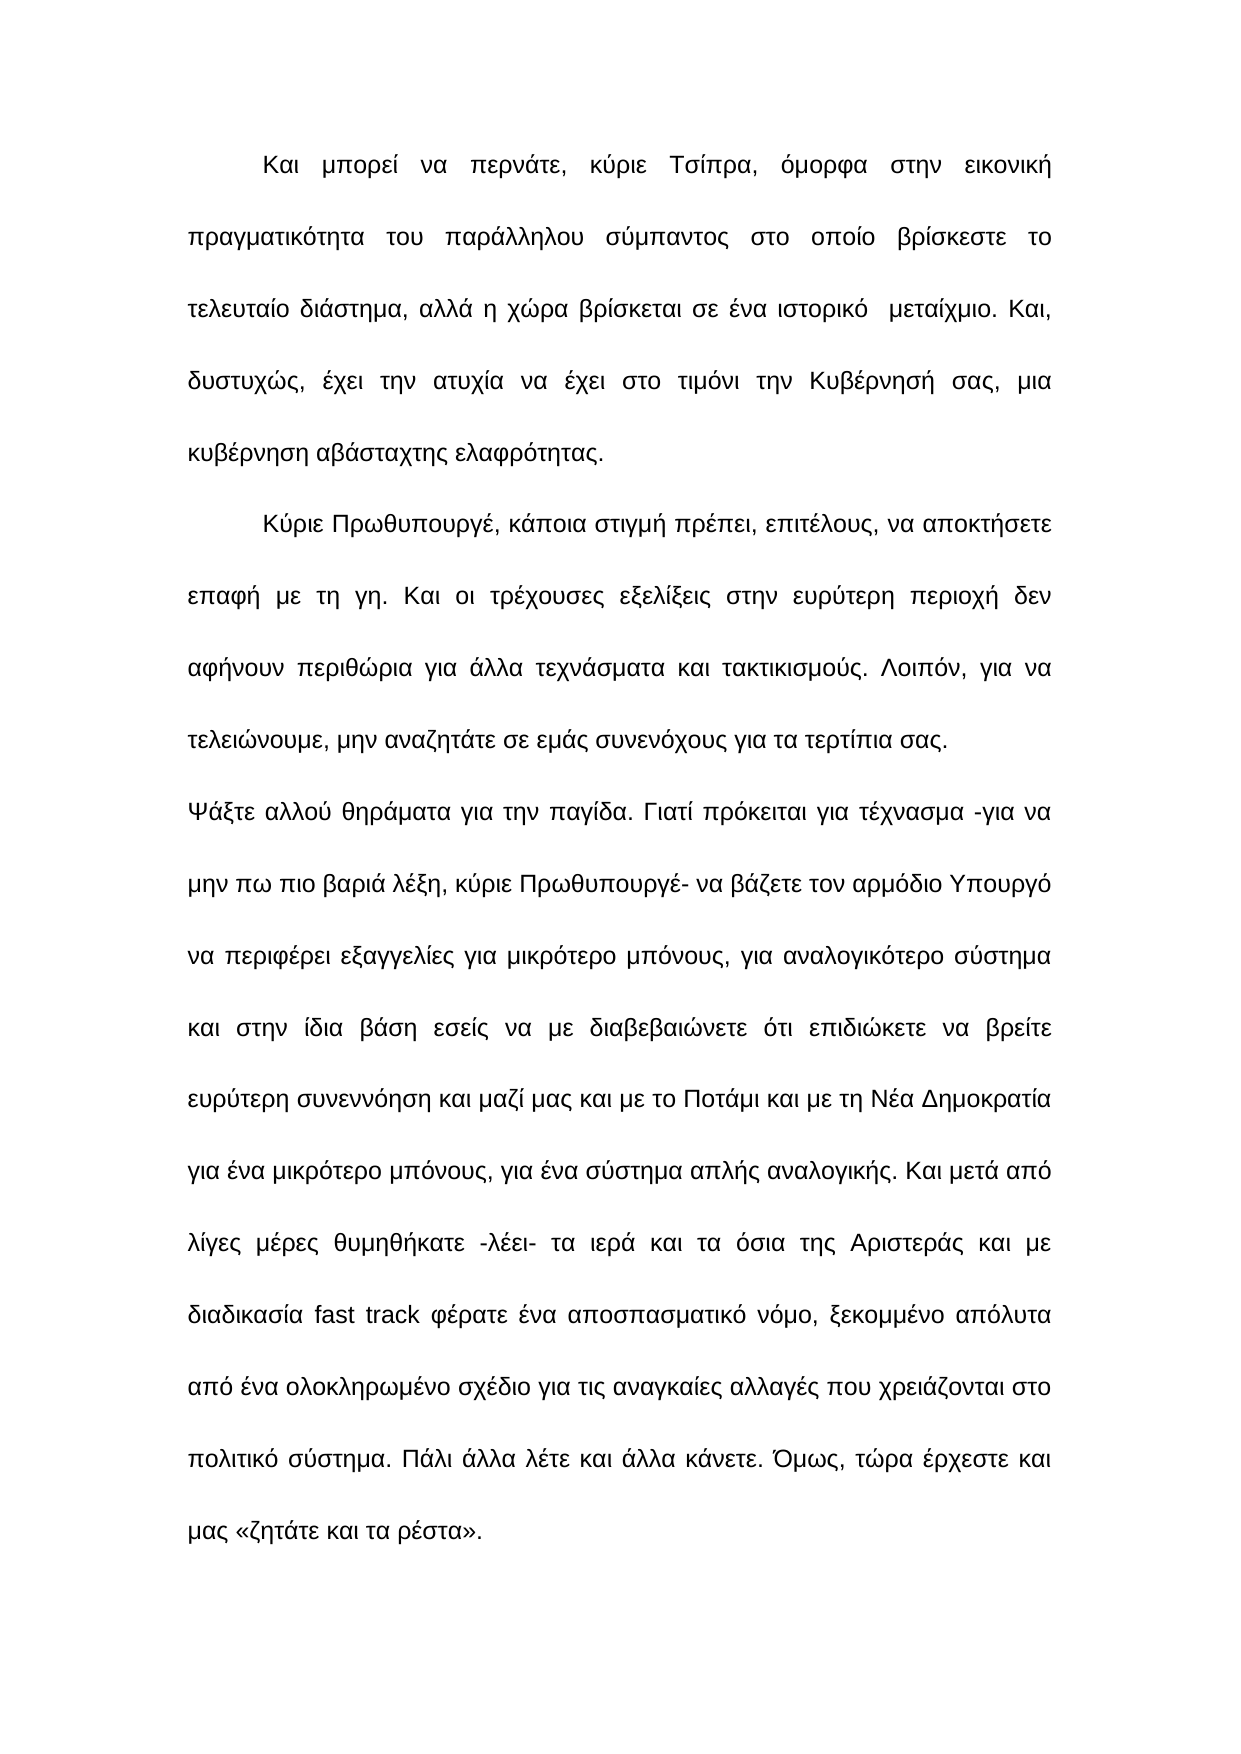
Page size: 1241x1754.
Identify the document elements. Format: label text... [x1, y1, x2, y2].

text Ψάξτε αλλού θηράματα για την παγίδα. Γιατί πρόκειται για τέχνασμα -για να μην πω πιο βαριά λέξη, κύριε Πρωθυπουργέ- να βάζετε τον αρμόδιο Υπουργό να περιφέρει εξαγγελίες για μικρότερο μπόνους, για αναλογικότερο σύστημα και στην ίδια βάση εσείς να με διαβεβαιώνετε ότι επιδιώκετε να βρείτε ευρύτερη συνεννόηση και μαζί μας και με το Ποτάμι και με τη Νέα Δημοκρατία για ένα μικρότερο μπόνους, για ένα σύστημα απλής αναλογικής. Και μετά από λίγες μέρες θυμηθήκατε -λέει- τα ιερά και τα όσια της Αριστεράς και με διαδικασία fast track φέρατε ένα αποσπασματικό νόμο, ξεκομμένο απόλυτα από ένα ολοκληρωμένο σχέδιο για τις αναγκαίες αλλαγές που χρειάζονται στο πολιτικό σύστημα. Πάλι άλλα λέτε και άλλα κάνετε. Όμως, τώρα έρχεστε και μας «ζητάτε και τα ρέστα». [187, 797, 1053, 1544]
text Και μπορεί να περνάτε, κύριε Τσίπρα, όμορφα στην εικονική πραγματικότητα του παράλληλου σύμπαντος στο οποίο βρίσκεστε το τελευταίο διάστημα, αλλά η χώρα βρίσκεται σε ένα ιστορικό μεταίχμιο. Και, δυστυχώς, έχει την ατυχία να έχει στο τιμόνι την Κυβέρνησή σας, μια κυβέρνηση αβάσταχτης ελαφρότητας. [187, 150, 1053, 466]
text Κύριε Πρωθυπουργέ, κάποια στιγμή πρέπει, επιτέλους, να αποκτήσετε επαφή με τη γη. Και οι τρέχουσες εξελίξεις στην ευρύτερη περιοχή δεν αφήνουν περιθώρια για άλλα τεχνάσματα και τακτικισμούς. Λοιπόν, για να τελειώνουμε, μην αναζητάτε σε εμάς συνενόχους για τα τερτίπια σας. [187, 509, 1053, 754]
